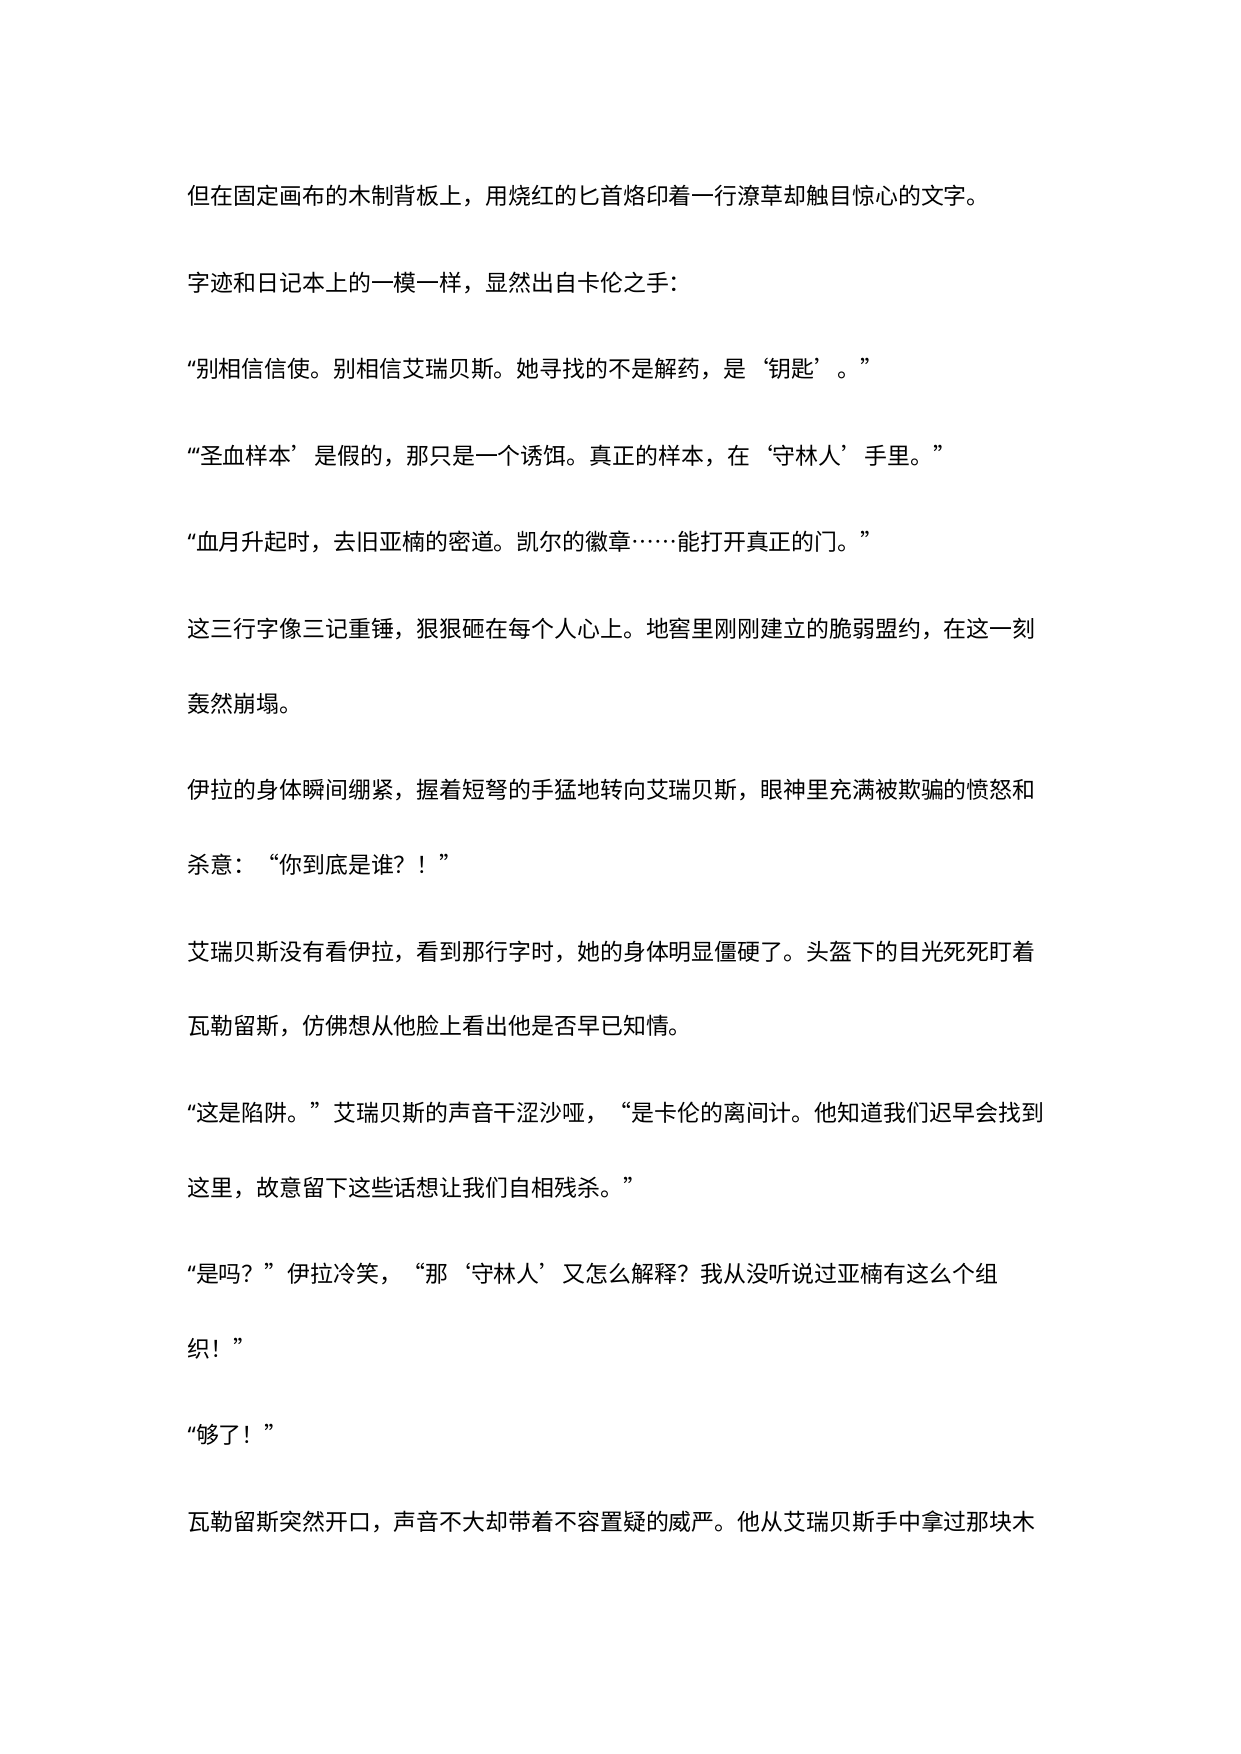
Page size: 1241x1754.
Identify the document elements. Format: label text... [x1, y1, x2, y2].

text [187, 162, 1053, 227]
text 艾瑞贝斯没有看伊拉，看到那行字时，她的身体明显僵硬了。头盔下的目光死死盯着瓦勒留斯，仿佛想从他脸上看出他是否早已知情。 [187, 918, 1053, 1057]
text 伊拉的身体瞬间绷紧，握着短弩的手猛地转向艾瑞贝斯，眼神里充满被欺骗的愤怒和杀意：“你到底是谁？！” [187, 756, 1053, 896]
text “是吗？”伊拉冷笑，“那‘守林人’又怎么解释？我从没听说过亚楠有这么个组织！” [187, 1240, 1053, 1380]
text 这三行字像三记重锤，狠狠砸在每个人心上。地窖里刚刚建立的脆弱盟约，在这一刻轰然崩塌。 [187, 595, 1053, 735]
text “这是陷阱。”艾瑞贝斯的声音干涩沙哑，“是卡伦的离间计。他知道我们迟早会找到这里，故意留下这些话想让我们自相残杀。” [187, 1079, 1053, 1218]
text “别相信信使。别相信艾瑞贝斯。她寻找的不是解药，是‘钥匙’。” [187, 335, 1053, 400]
text “‘圣血样本’是假的，那只是一个诱饵。真正的样本，在‘守林人’手里。” [187, 422, 1053, 487]
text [187, 1488, 1053, 1553]
text “血月升起时，去旧亚楠的密道。凯尔的徽章……能打开真正的门。” [187, 508, 1053, 573]
text 字迹和日记本上的一模一样，显然出自卡伦之手： [187, 248, 1053, 313]
text “够了！” [187, 1401, 1053, 1466]
